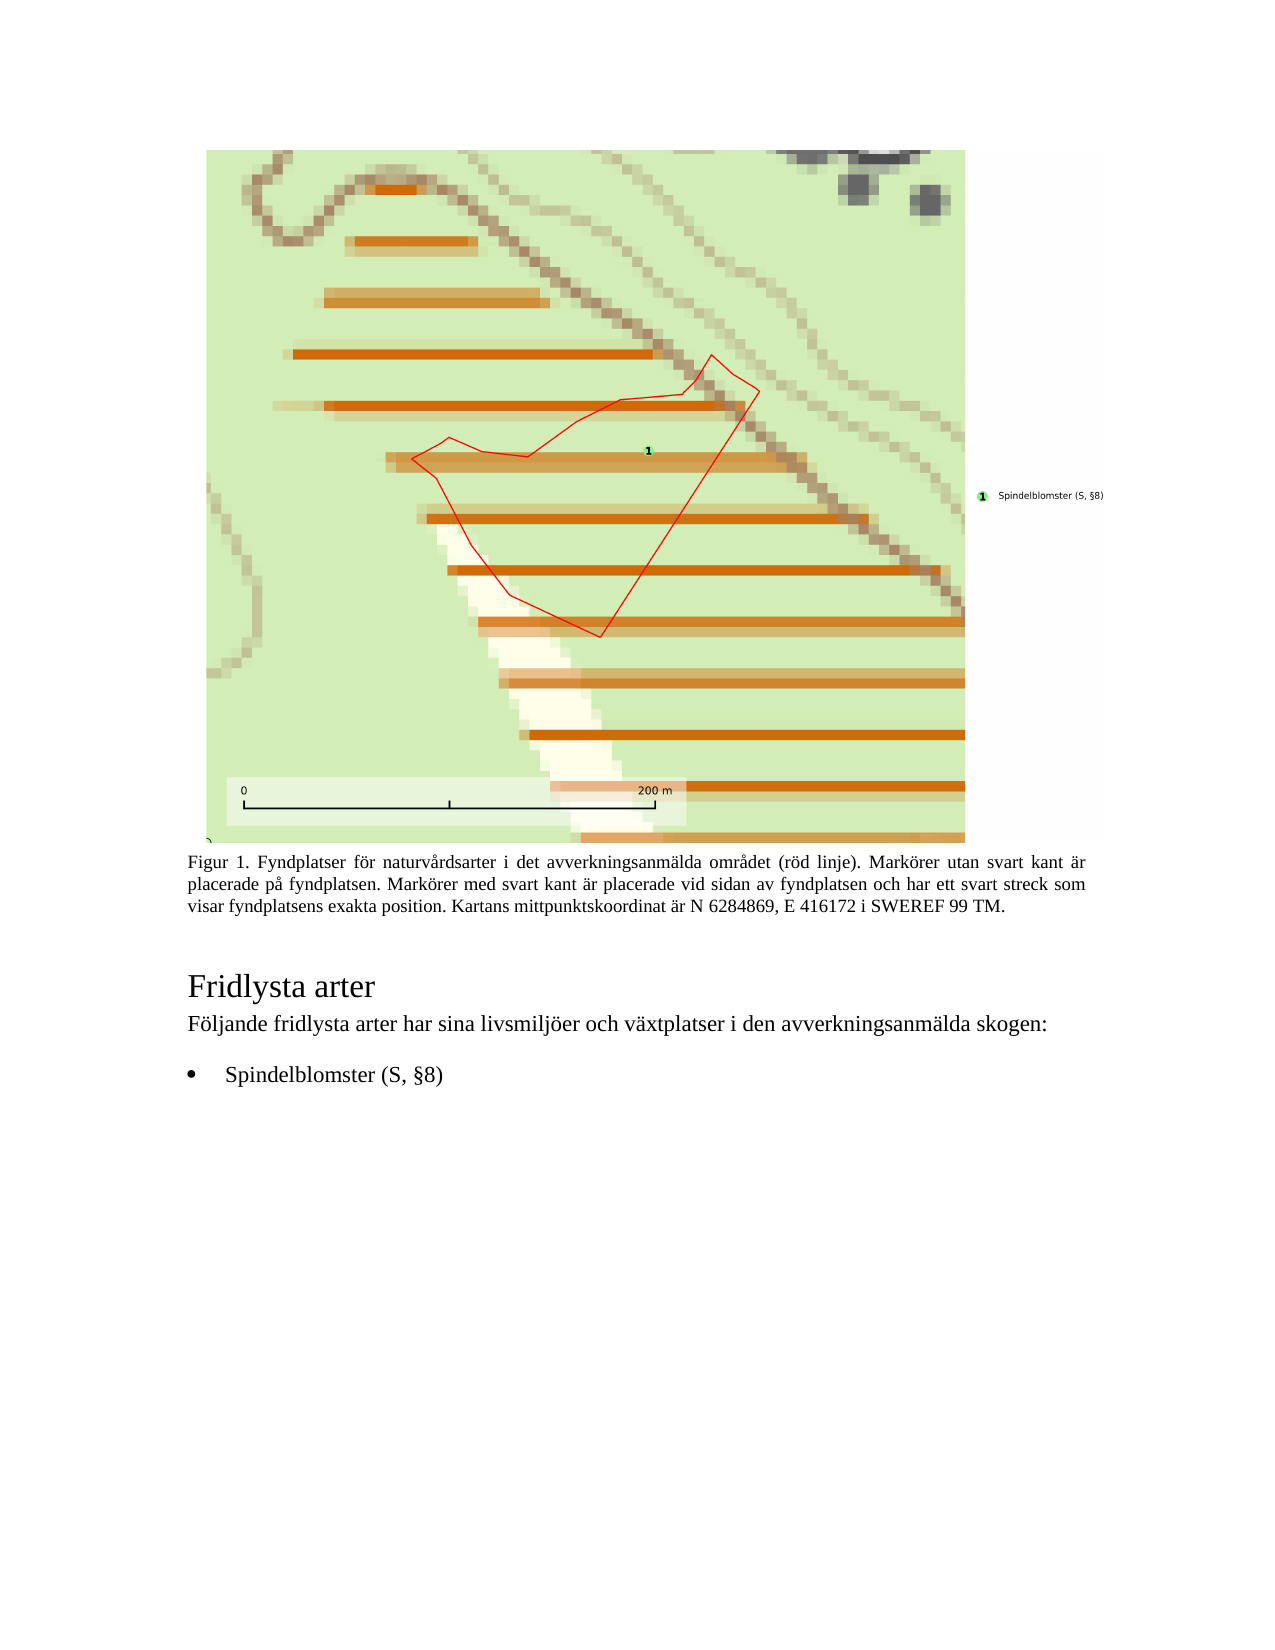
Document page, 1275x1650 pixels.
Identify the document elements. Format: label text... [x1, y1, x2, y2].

picture [206, 150, 1107, 843]
list Spindelblomster (S, §8) [187, 1061, 1087, 1087]
subtitle Fridlysta arter [187, 966, 1087, 1004]
text Figur 1. Fyndplatser för naturvårdsarter i det avverkningsanmälda området (röd linje). Markörer utan svart kant är placerade på fyndplatsen. Markörer med svart kant är placerade vid sidan av fyndplatsen och har ett svart streck som visar fyndplatsens exakta position. Kartans mittpunktskoordinat är N 6284869, E 416172 i SWEREF 99 TM. [187, 851, 1087, 916]
text Följande fridlysta arter har sina livsmiljöer och växtplatser i den avverkningsanmälda skogen: [187, 1010, 1087, 1036]
